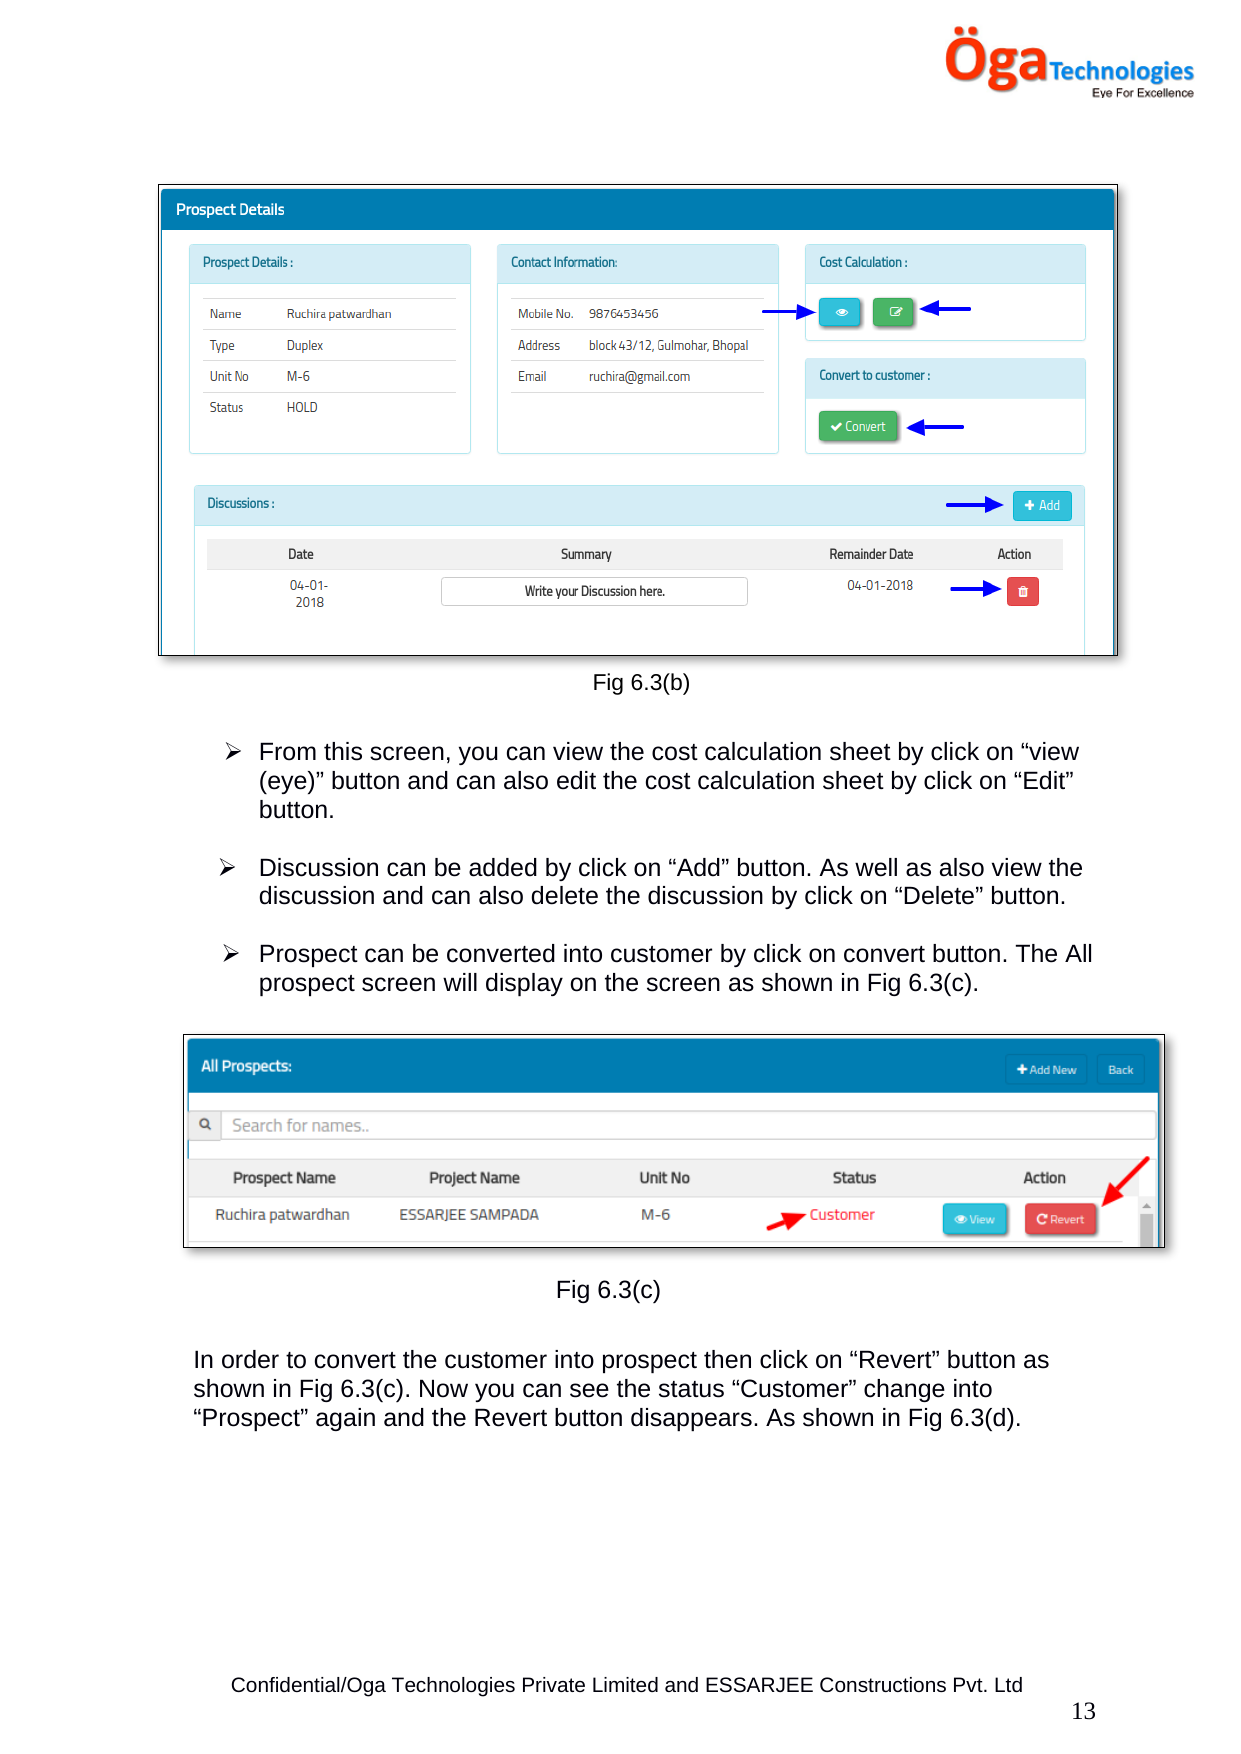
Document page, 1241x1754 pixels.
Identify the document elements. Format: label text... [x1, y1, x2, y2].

picture [1031, 1066, 1039, 1072]
list Discussion can be added by click on “Add” button. As well as also view the discussion and can also delete the discussion by click on “Delete” button. [217, 852, 1099, 910]
list In order to convert the customer into prospect then click on “Revert” button as shown in Fig 6.3(c). Now you can see the status “Customer” change into “Prospect” again and the Revert button disappears. As shown in Fig 6.3(d). [193, 1345, 1099, 1432]
picture [1018, 1064, 1027, 1073]
picture [184, 1035, 1164, 1247]
picture [184, 206, 191, 214]
list Prospect can be converted into customer by click on convert button. The All prospect screen will display on the screen as shown in Fig 6.3(c). [221, 939, 1099, 996]
text Fig 6.3(c) [118, 1275, 1099, 1304]
picture [223, 1060, 291, 1074]
picture [202, 1059, 218, 1071]
list From this screen, you can view the cost calculation sheet by click on “view (eye)” button and can also edit the cost calculation sheet by click on “Edit” button. [223, 737, 1099, 824]
picture [159, 185, 1117, 655]
picture [163, 231, 1112, 655]
picture [1042, 1067, 1049, 1073]
picture [1054, 1066, 1076, 1073]
